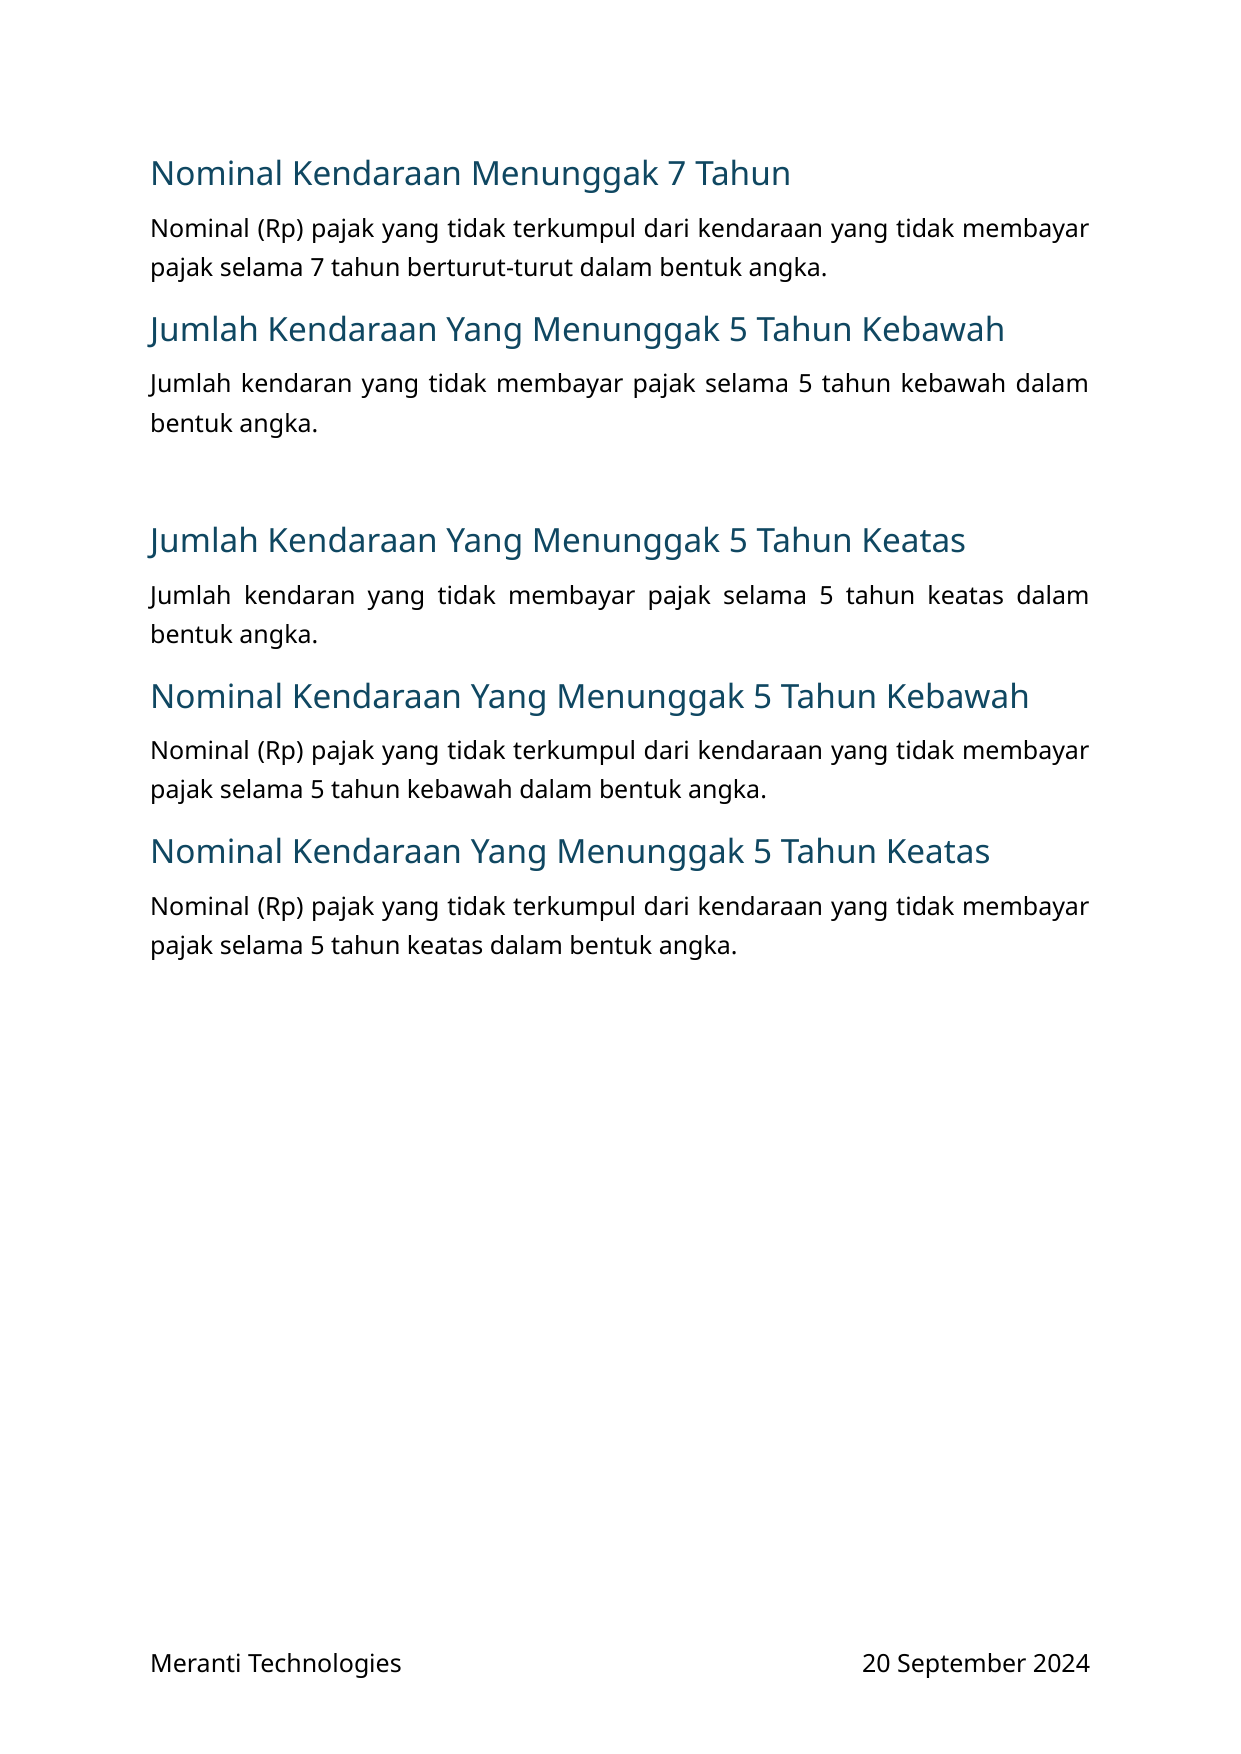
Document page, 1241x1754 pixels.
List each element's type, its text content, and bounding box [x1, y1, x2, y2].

text Jumlah kendaran yang tidak membayar pajak selama 5 tahun keatas dalam bentuk angka. [150, 577, 1090, 651]
subtitle Jumlah Kendaraan Yang Menunggak 5 Tahun Kebawah [150, 306, 1090, 351]
subtitle Nominal Kendaraan Yang Menunggak 5 Tahun Kebawah [150, 672, 1090, 718]
subtitle Nominal Kendaraan Yang Menunggak 5 Tahun Keatas [150, 828, 1090, 873]
subtitle Nominal Kendaraan Menunggak 7 Tahun [150, 150, 1090, 195]
text Jumlah kendaran yang tidak membayar pajak selama 5 tahun kebawah dalam bentuk angka. [150, 366, 1090, 439]
text Nominal (Rp) pajak yang tidak terkumpul dari kendaraan yang tidak membayar pajak selama 7 tahun berturut-turut dalam bentuk angka. [150, 211, 1090, 284]
text Nominal (Rp) pajak yang tidak terkumpul dari kendaraan yang tidak membayar pajak selama 5 tahun keatas dalam bentuk angka. [150, 888, 1090, 962]
subtitle Jumlah Kendaraan Yang Menunggak 5 Tahun Keatas [150, 517, 1090, 562]
text Nominal (Rp) pajak yang tidak terkumpul dari kendaraan yang tidak membayar pajak selama 5 tahun kebawah dalam bentuk angka. [150, 733, 1090, 806]
